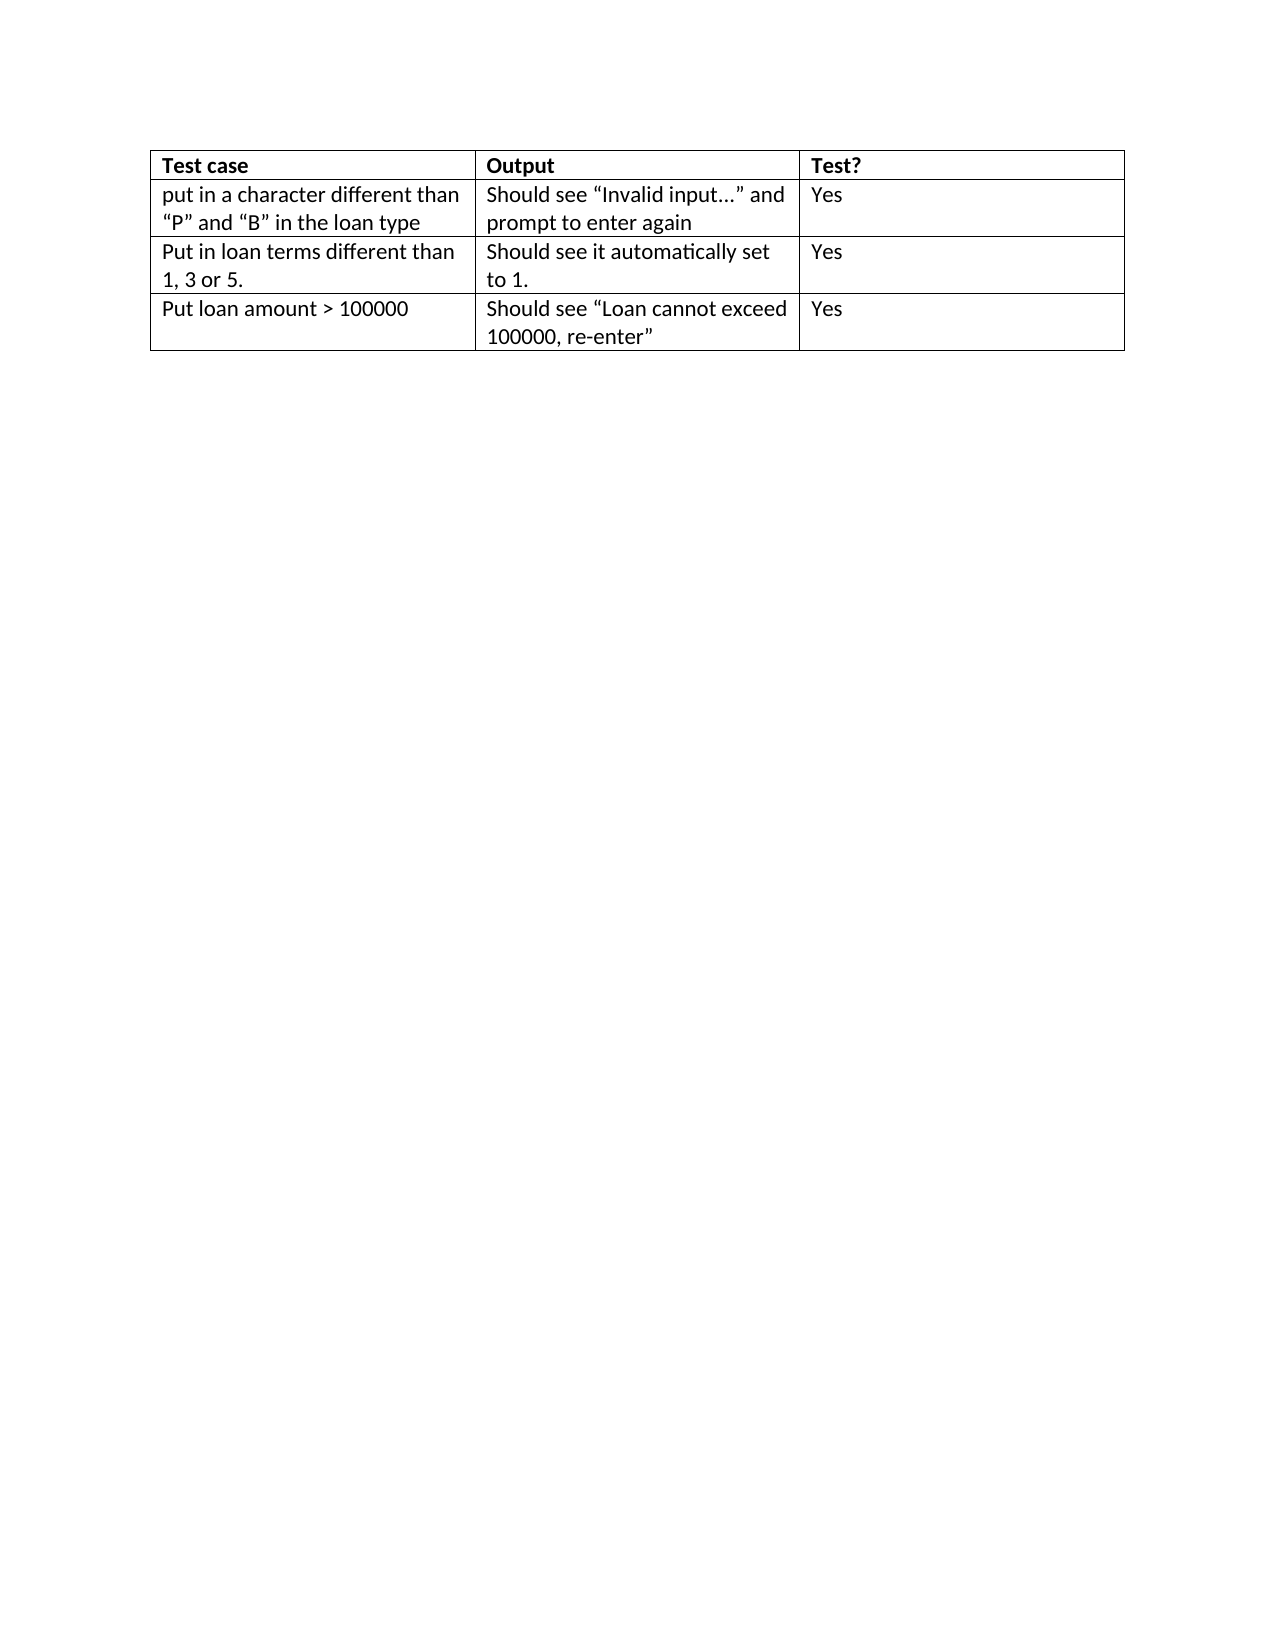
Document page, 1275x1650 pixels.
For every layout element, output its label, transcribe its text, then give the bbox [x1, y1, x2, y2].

table_cell put in a character different than “P” and “B” in the loan type [151, 180, 475, 236]
table_cell Should see “Loan cannot exceed 100000, re-enter” [476, 294, 799, 350]
table_cell Yes [800, 237, 1124, 293]
table_header Test? [800, 151, 1124, 179]
table_cell Yes [800, 294, 1124, 350]
table_header Test case [151, 151, 475, 179]
table_header Output [476, 151, 799, 179]
table_cell Should see it automatically set to 1. [476, 237, 799, 293]
table_cell Put in loan terms different than 1, 3 or 5. [151, 237, 475, 293]
table_cell Put loan amount > 100000 [151, 294, 475, 350]
table_cell Should see “Invalid input...” and prompt to enter again [476, 180, 799, 236]
table_cell Yes [800, 180, 1124, 236]
